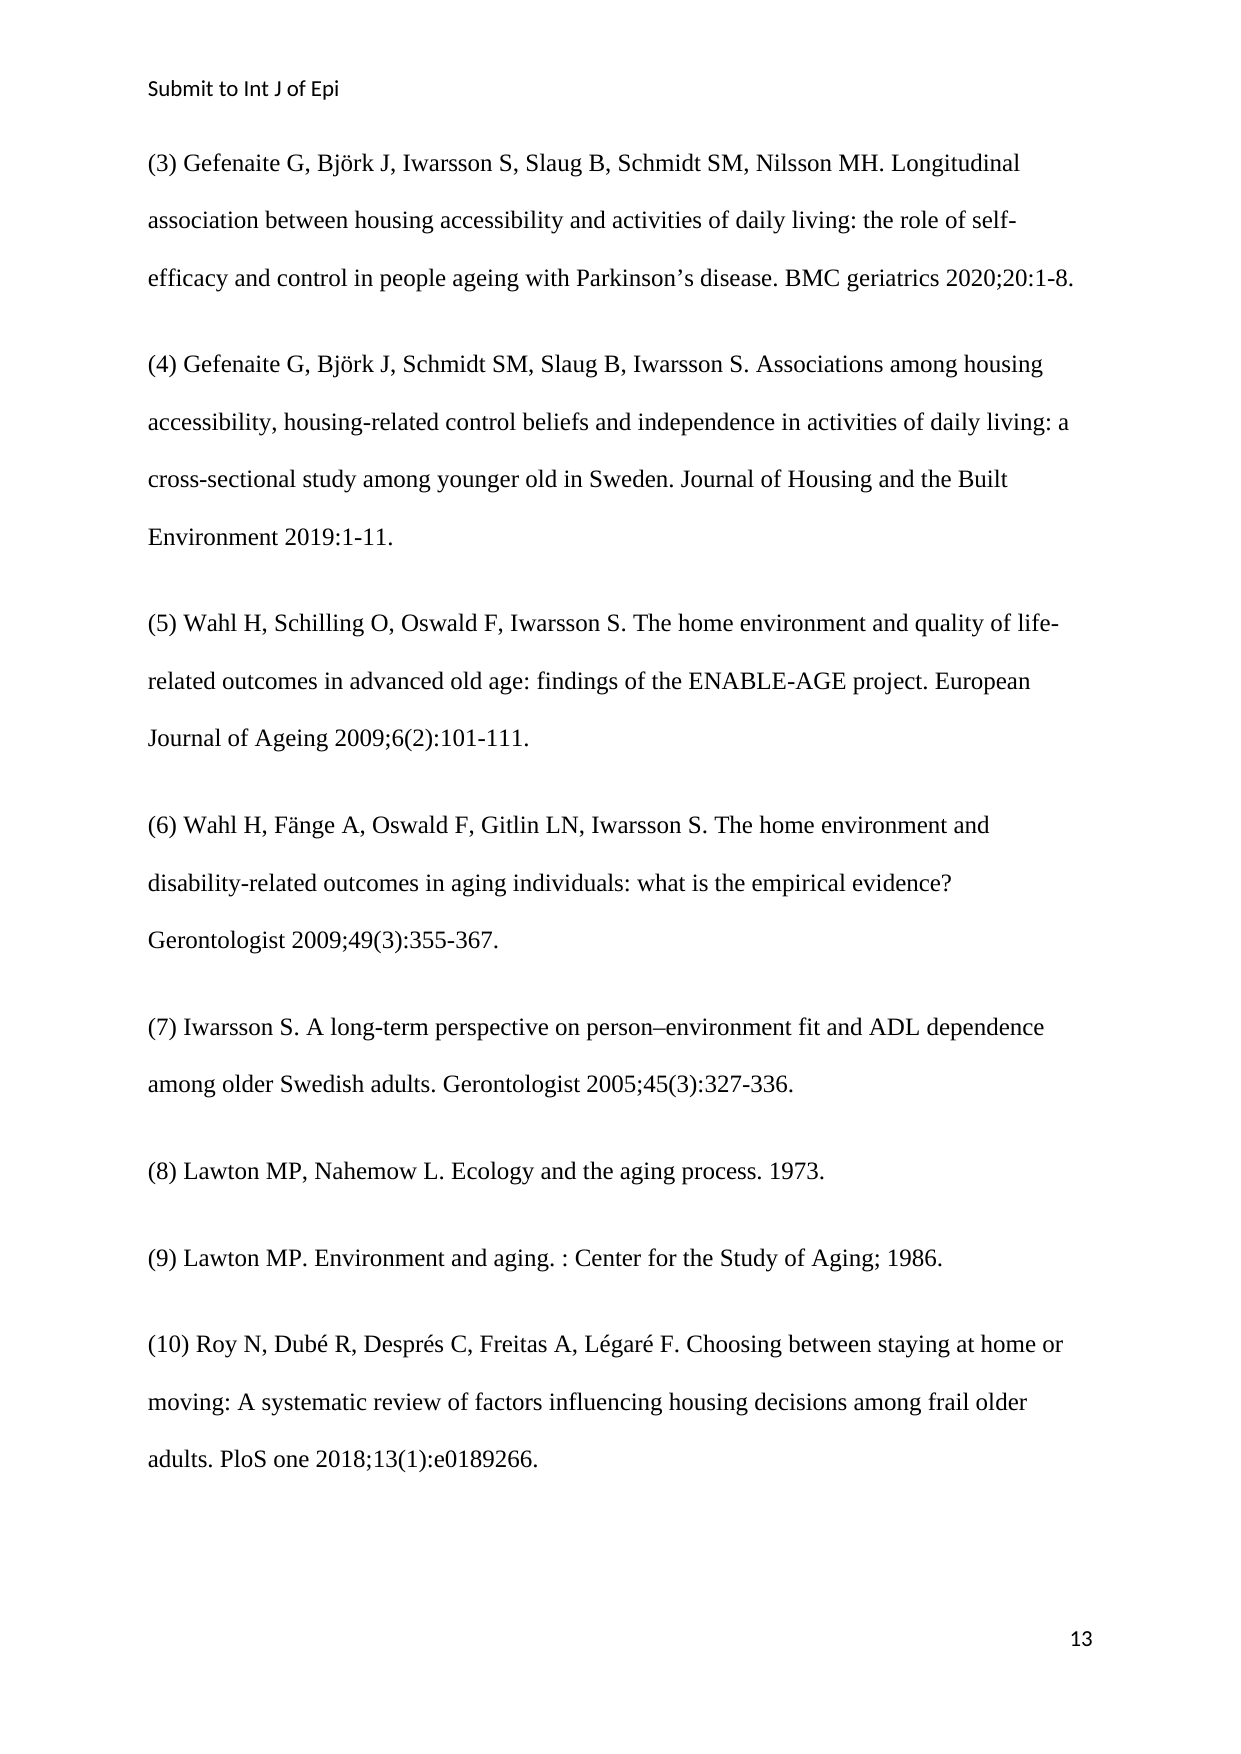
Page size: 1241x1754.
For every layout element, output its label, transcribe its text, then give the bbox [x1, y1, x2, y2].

text (5) Wahl H, Schilling O, Oswald F, Iwarsson S. The home environment and quality of life-related outcomes in advanced old age: findings of the ENABLE-AGE project. European Journal of Ageing 2009;6(2):101-111. [148, 608, 1092, 752]
text (7) Iwarsson S. A long-term perspective on person–environment fit and ADL dependence among older Swedish adults. Gerontologist 2005;45(3):327-336. [148, 1012, 1092, 1098]
text (4) Gefenaite G, Björk J, Schmidt SM, Slaug B, Iwarsson S. Associations among housing accessibility, housing-related control beliefs and independence in activities of daily living: a cross-sectional study among younger old in Sweden. Journal of Housing and the Built Environment 2019:1-11. [148, 349, 1092, 551]
text (8) Lawton MP, Nahemow L. Ecology and the aging process. 1973. [148, 1156, 1092, 1185]
text (3) Gefenaite G, Björk J, Iwarsson S, Slaug B, Schmidt SM, Nilsson MH. Longitudinal association between housing accessibility and activities of daily living: the role of self-efficacy and control in people ageing with Parkinson’s disease. BMC geriatrics 2020;20:1-8. [148, 148, 1092, 291]
text (6) Wahl H, Fänge A, Oswald F, Gitlin LN, Iwarsson S. The home environment and disability-related outcomes in aging individuals: what is the empirical evidence? Gerontologist 2009;49(3):355-367. [148, 810, 1092, 954]
text (9) Lawton MP. Environment and aging. : Center for the Study of Aging; 1986. [148, 1243, 1092, 1271]
text (10) Roy N, Dubé R, Després C, Freitas A, Légaré F. Choosing between staying at home or moving: A systematic review of factors influencing housing decisions among frail older adults. PloS one 2018;13(1):e0189266. [148, 1329, 1092, 1473]
